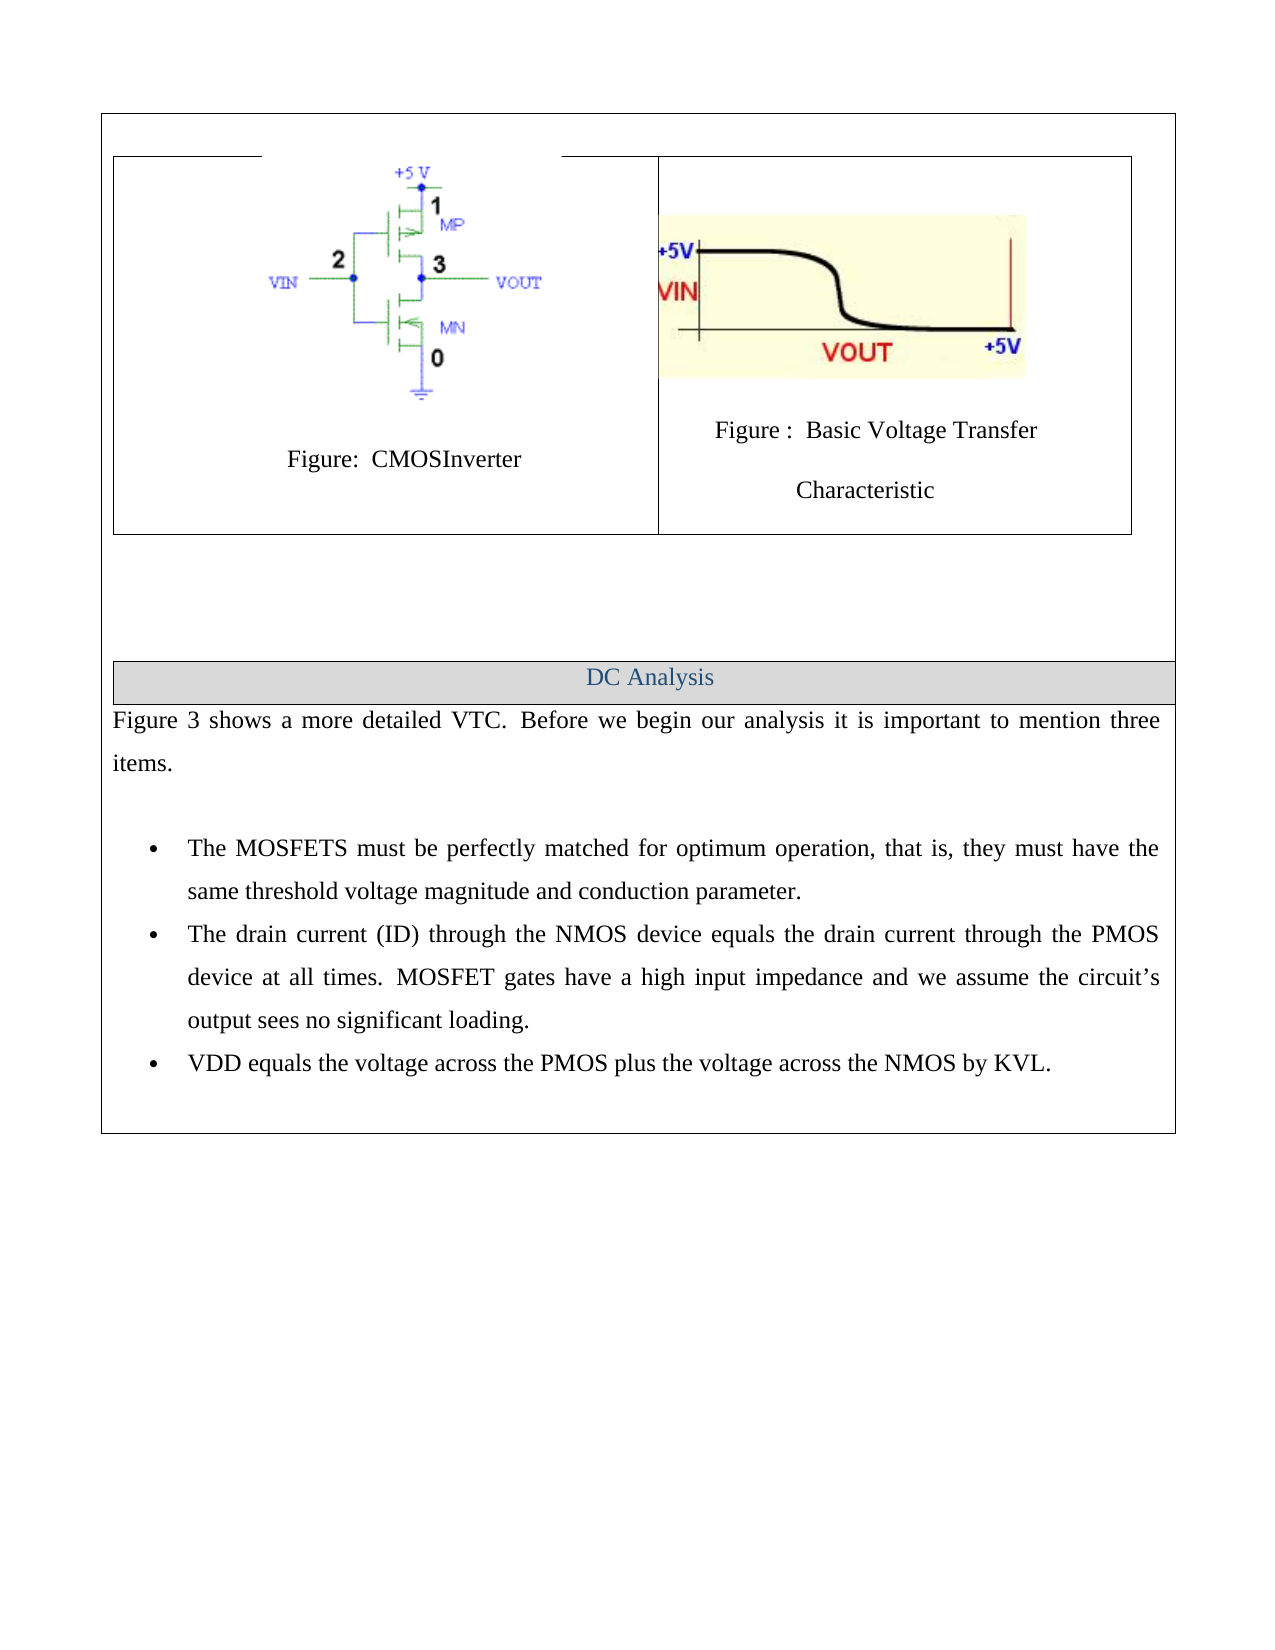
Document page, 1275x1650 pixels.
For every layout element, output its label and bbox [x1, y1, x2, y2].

picture [261, 156, 562, 408]
picture [658, 215, 1026, 379]
table_cell [102, 114, 1175, 1133]
